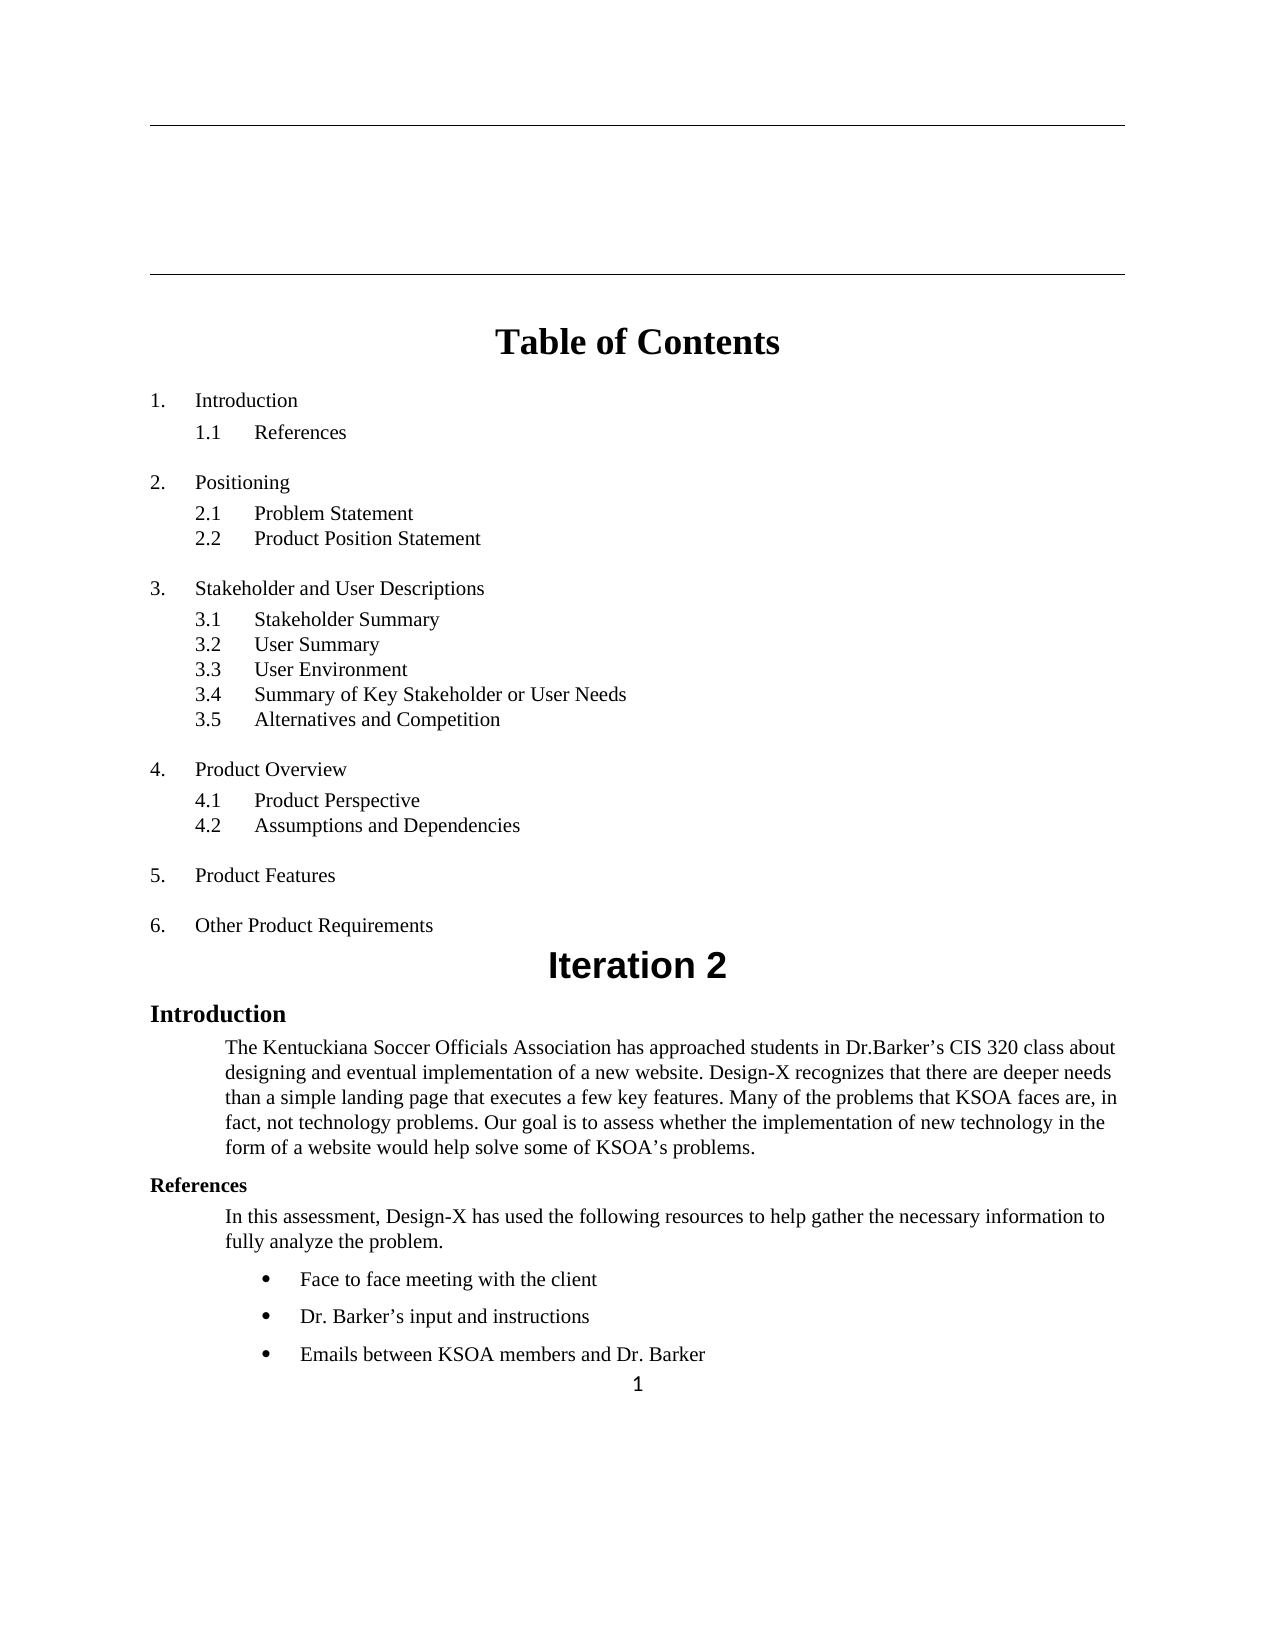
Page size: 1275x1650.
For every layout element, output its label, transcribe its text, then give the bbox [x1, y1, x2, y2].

text 1. Introduction 1 [150, 387, 1050, 412]
text 2.1 Problem Statement 1 [195, 500, 1050, 525]
text 3.4 Summary of Key Stakeholder or User Needs 1 [195, 681, 1050, 706]
text 5. Product Features 1 [150, 862, 1050, 887]
text 3.1 Stakeholder Summary 1 [195, 606, 1050, 631]
subtitle References [150, 1172, 1125, 1197]
title Vision (Small Project) [150, 944, 1125, 987]
text 4. Product Overview 1 [150, 756, 1050, 781]
text 1.1 References 1 [195, 419, 1050, 444]
text 3.3 User Environment 1 [195, 656, 1050, 681]
title Table of Contents [150, 319, 1125, 362]
text 3. Stakeholder and User Descriptions 1 [150, 575, 1050, 600]
text The Kentuckiana Soccer Officials Association has approached students in Dr.Barker’s CIS 320 class about designing and eventual implementation of a new website. Design-X recognizes that there are deeper needs than a simple landing page that executes a few key features. Many of the problems that KSOA faces are, in fact, not technology problems. Our goal is to assess whether the implementation of new technology in the form of a website would help solve some of KSOA’s problems. [225, 1034, 1125, 1159]
text 4.2 Assumptions and Dependencies 1 [195, 812, 1050, 837]
text 3.2 User Summary 1 [195, 631, 1050, 656]
list Face to face meeting with the client [262, 1266, 1125, 1291]
list Emails between KSOA members and Dr. Barker [262, 1341, 1125, 1366]
text 2.2 Product Position Statement 1 [195, 525, 1050, 550]
list Dr. Barker’s input and instructions [262, 1303, 1125, 1328]
text 2. Positioning 1 [150, 469, 1050, 494]
text 6. Other Product Requirements 1 [150, 912, 1050, 937]
text In this assessment, Design-X has used the following resources to help gather the necessary information to fully analyze the problem. [225, 1203, 1125, 1253]
text 3.5 Alternatives and Competition 1 [195, 706, 1050, 731]
subtitle Introduction [150, 999, 1125, 1028]
text 4.1 Product Perspective 1 [195, 787, 1050, 812]
